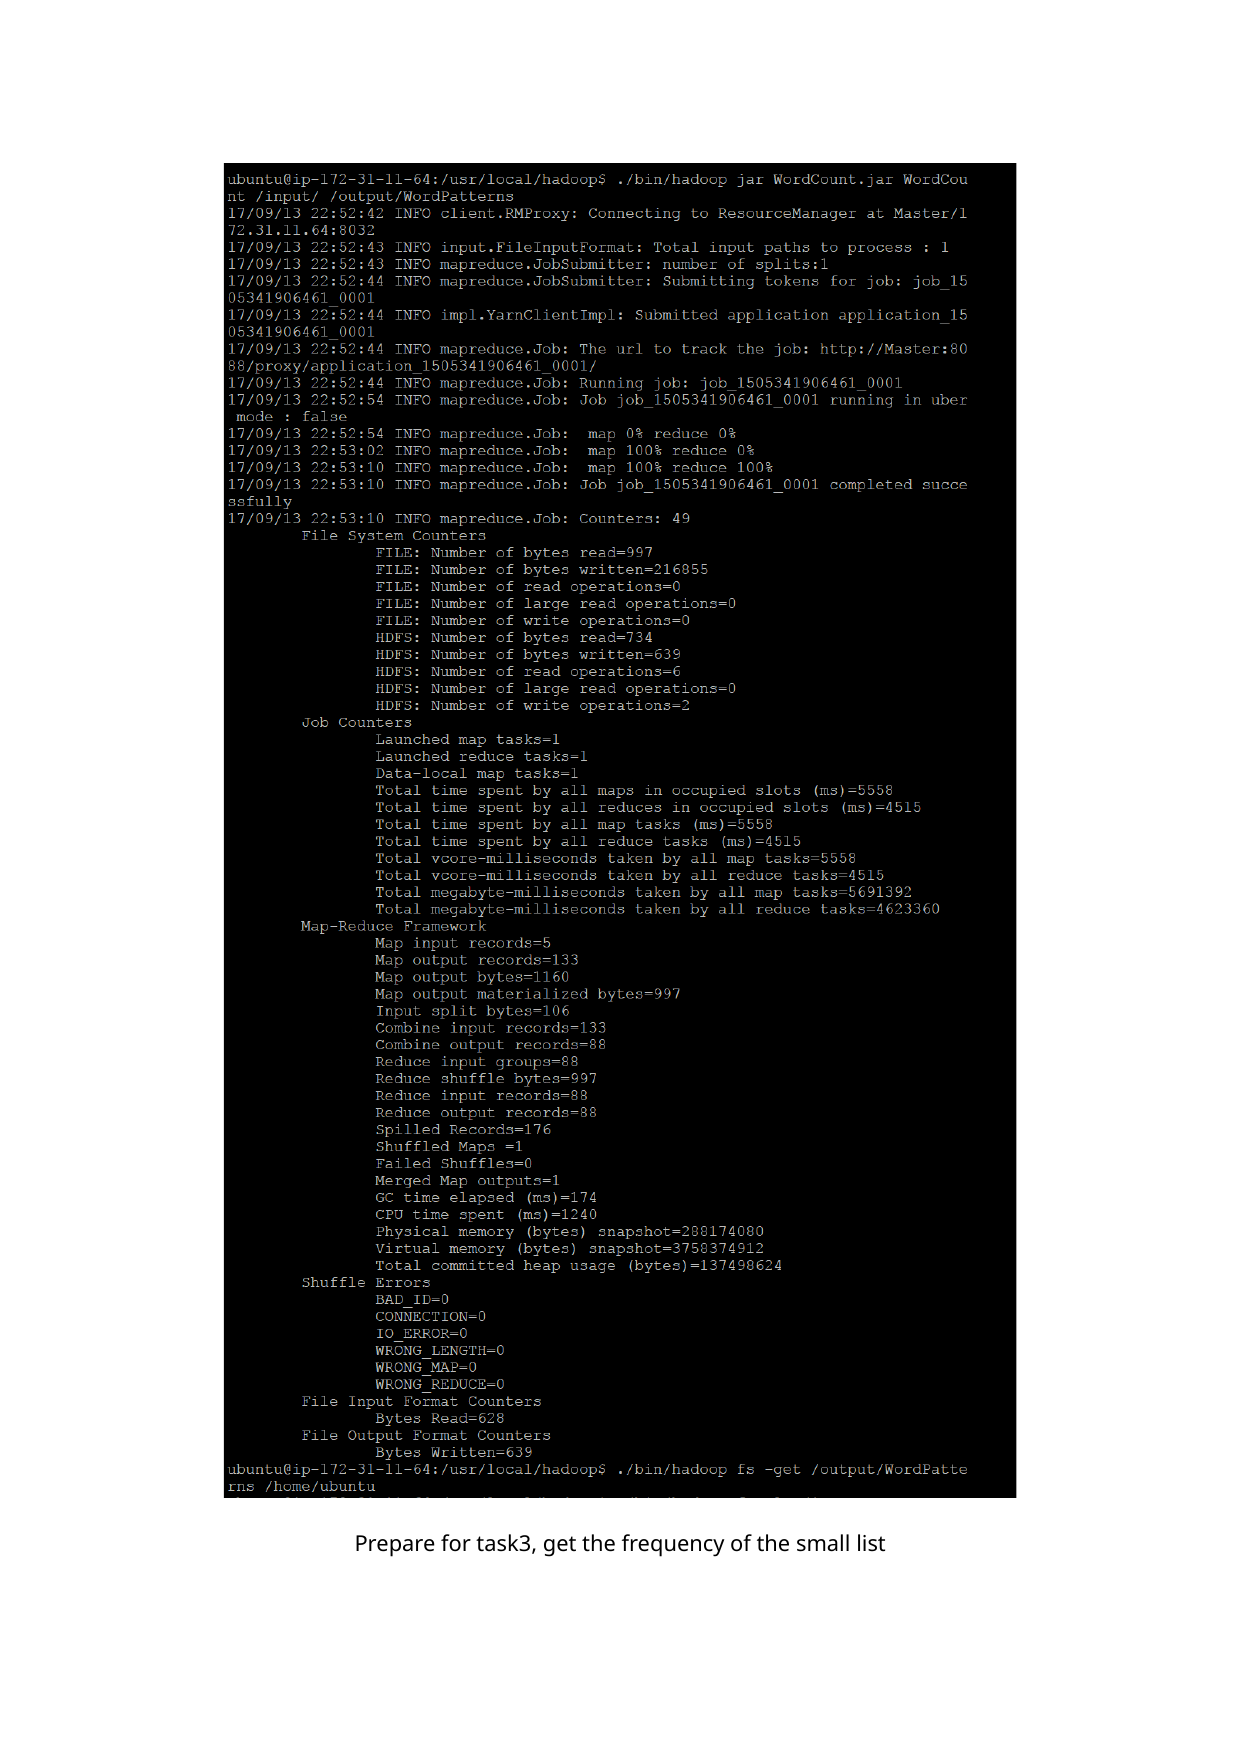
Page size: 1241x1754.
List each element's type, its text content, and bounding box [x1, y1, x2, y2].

text Prepare for task3, get the frequency of the small list [187, 1527, 1053, 1559]
picture [223, 162, 1017, 1498]
